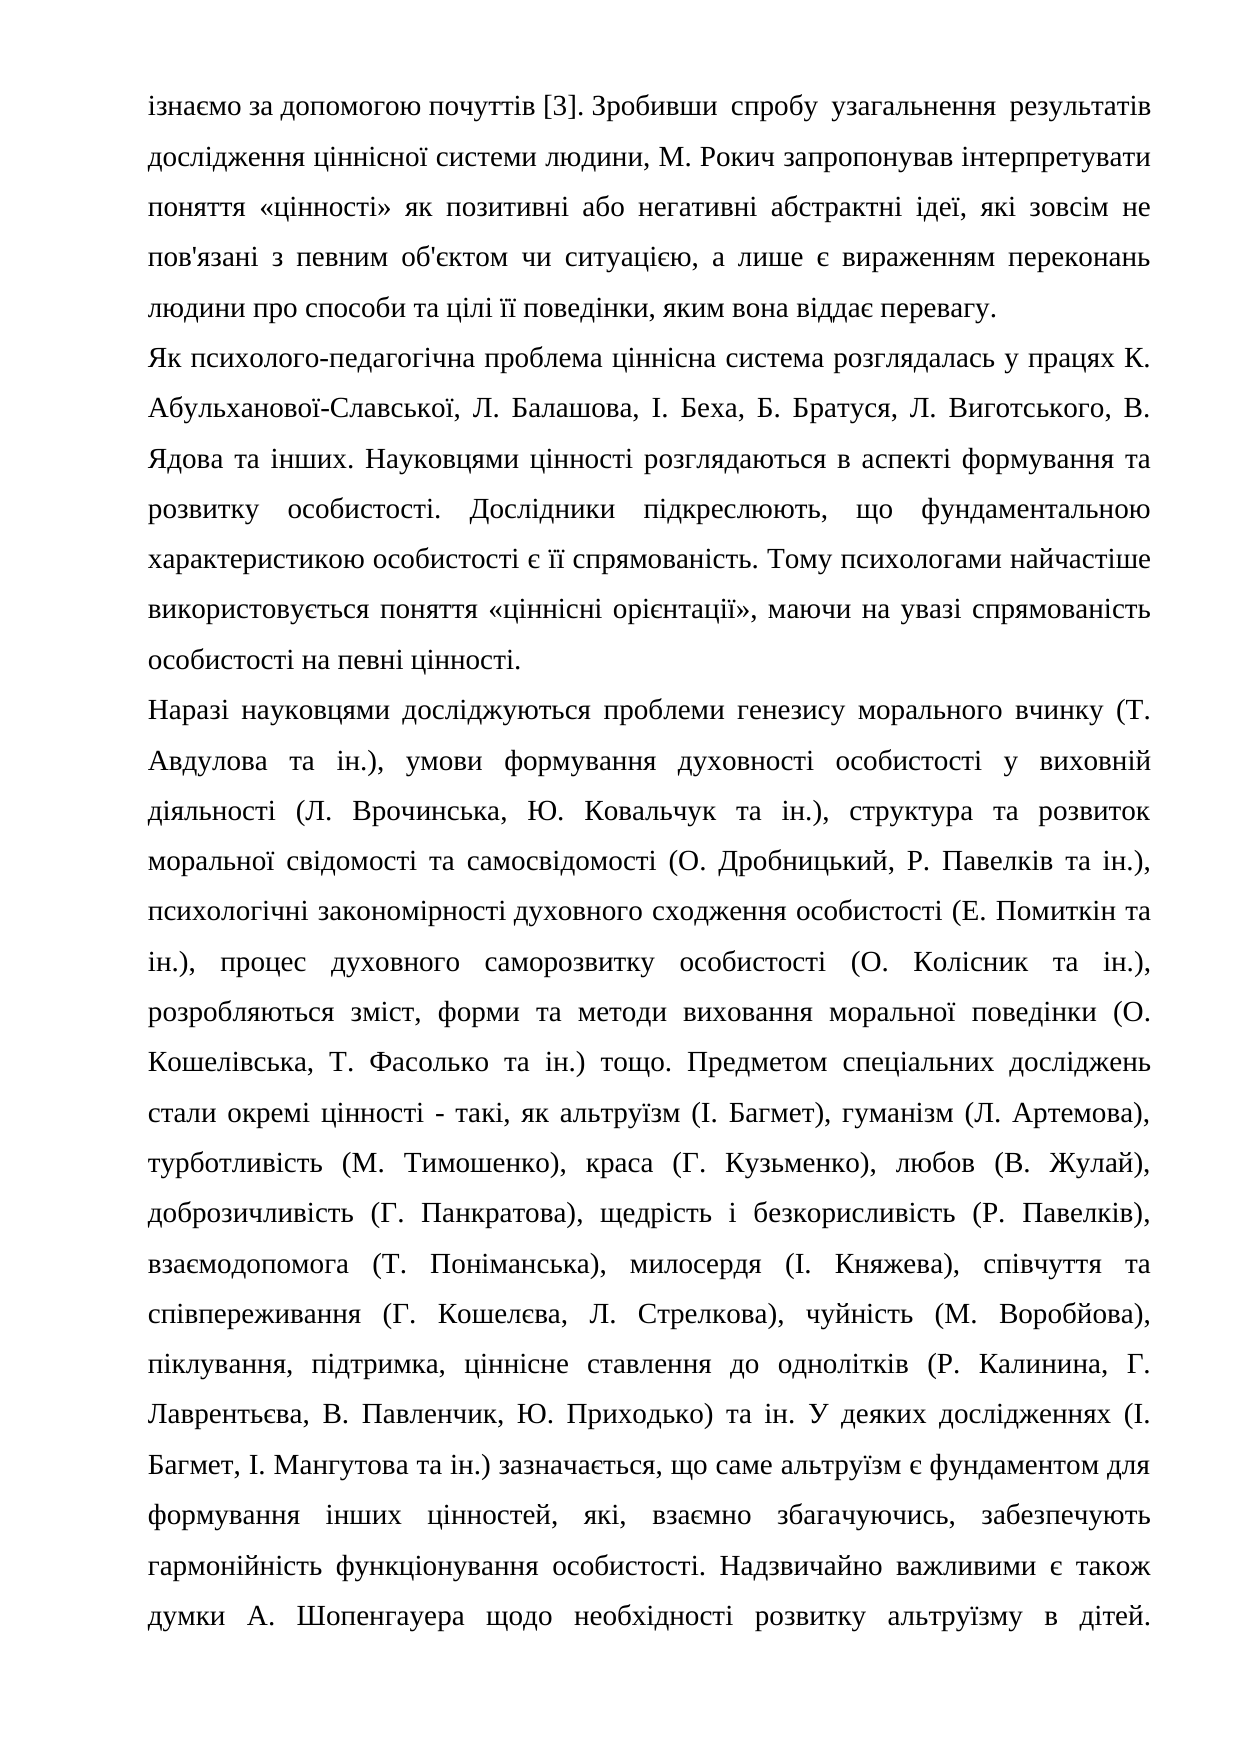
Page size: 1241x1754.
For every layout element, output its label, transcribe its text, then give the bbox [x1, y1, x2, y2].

text Як психолого-педагогічна проблема ціннісна система розглядалась у працях К. Абульханової-Славської, Л. Балашова, І. Беха, Б. Братуся, Л. Виготського, В. Ядова та інших. Науковцями цінності розглядаються в аспекті формування та розвитку особистості. Дослідники підкреслюють, що фундаментальною характеристикою особистості є її спрямованість. Тому психологами найчастіше використовується поняття «ціннісні орієнтації», маючи на увазі спрямованість особистості на певні цінності. [148, 340, 1152, 676]
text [148, 692, 1152, 1631]
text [148, 88, 1152, 323]
